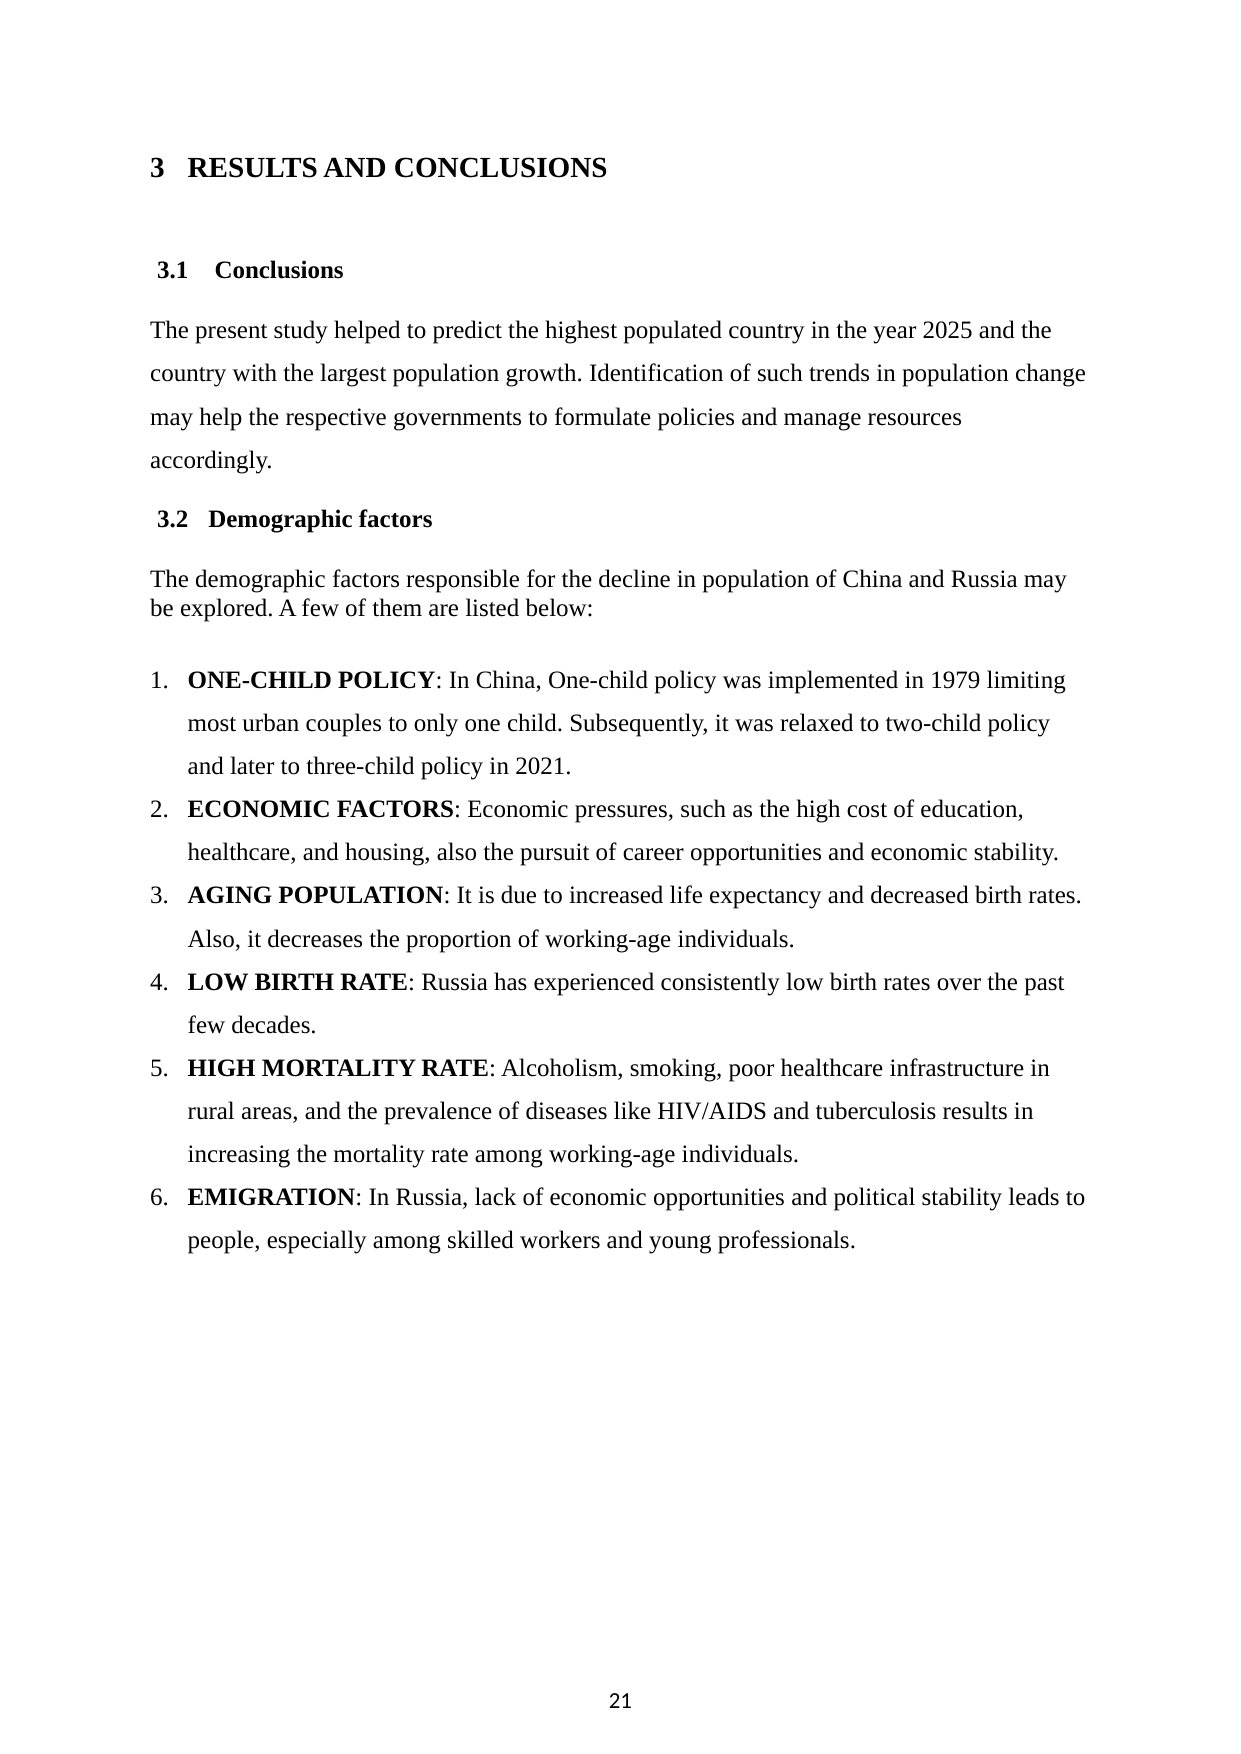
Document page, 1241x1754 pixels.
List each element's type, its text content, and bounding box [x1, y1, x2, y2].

subtitle Demographic factors [157, 504, 1090, 533]
list EMIGRATION: In Russia, lack of economic opportunities and political stability leads to people, especially among skilled workers and young professionals. [150, 1182, 1090, 1254]
list ECONOMIC FACTORS: Economic pressures, such as the high cost of education, healthcare, and housing, also the pursuit of career opportunities and economic stability. [150, 794, 1090, 866]
subtitle Conclusions [157, 256, 1090, 284]
list LOW BIRTH RATE: Russia has experienced consistently low birth rates over the past few decades. [150, 967, 1090, 1039]
list ONE-CHILD POLICY: In China, One-child policy was implemented in 1979 limiting most urban couples to only one child. Subsequently, it was relaxed to two-child policy and later to three-child policy in 2021. [150, 665, 1090, 780]
list AGING POPULATION: It is due to increased life expectancy and decreased birth rates. Also, it decreases the proportion of working-age individuals. [150, 881, 1090, 952]
list HIGH MORTALITY RATE: Alcoholism, smoking, poor healthcare infrastructure in rural areas, and the prevalence of diseases like HIV/AIDS and tuberculosis results in increasing the mortality rate among working-age individuals. [150, 1053, 1090, 1168]
subtitle RESULTS AND CONCLUSIONS [150, 150, 1090, 183]
text The present study helped to predict the highest populated country in the year 2025 and the country with the largest population growth. Identification of such trends in population change may help the respective governments to formulate policies and manage resources accordingly. [150, 315, 1090, 473]
text The demographic factors responsible for the decline in population of China and Russia may be explored. A few of them are listed below: [150, 564, 1090, 622]
